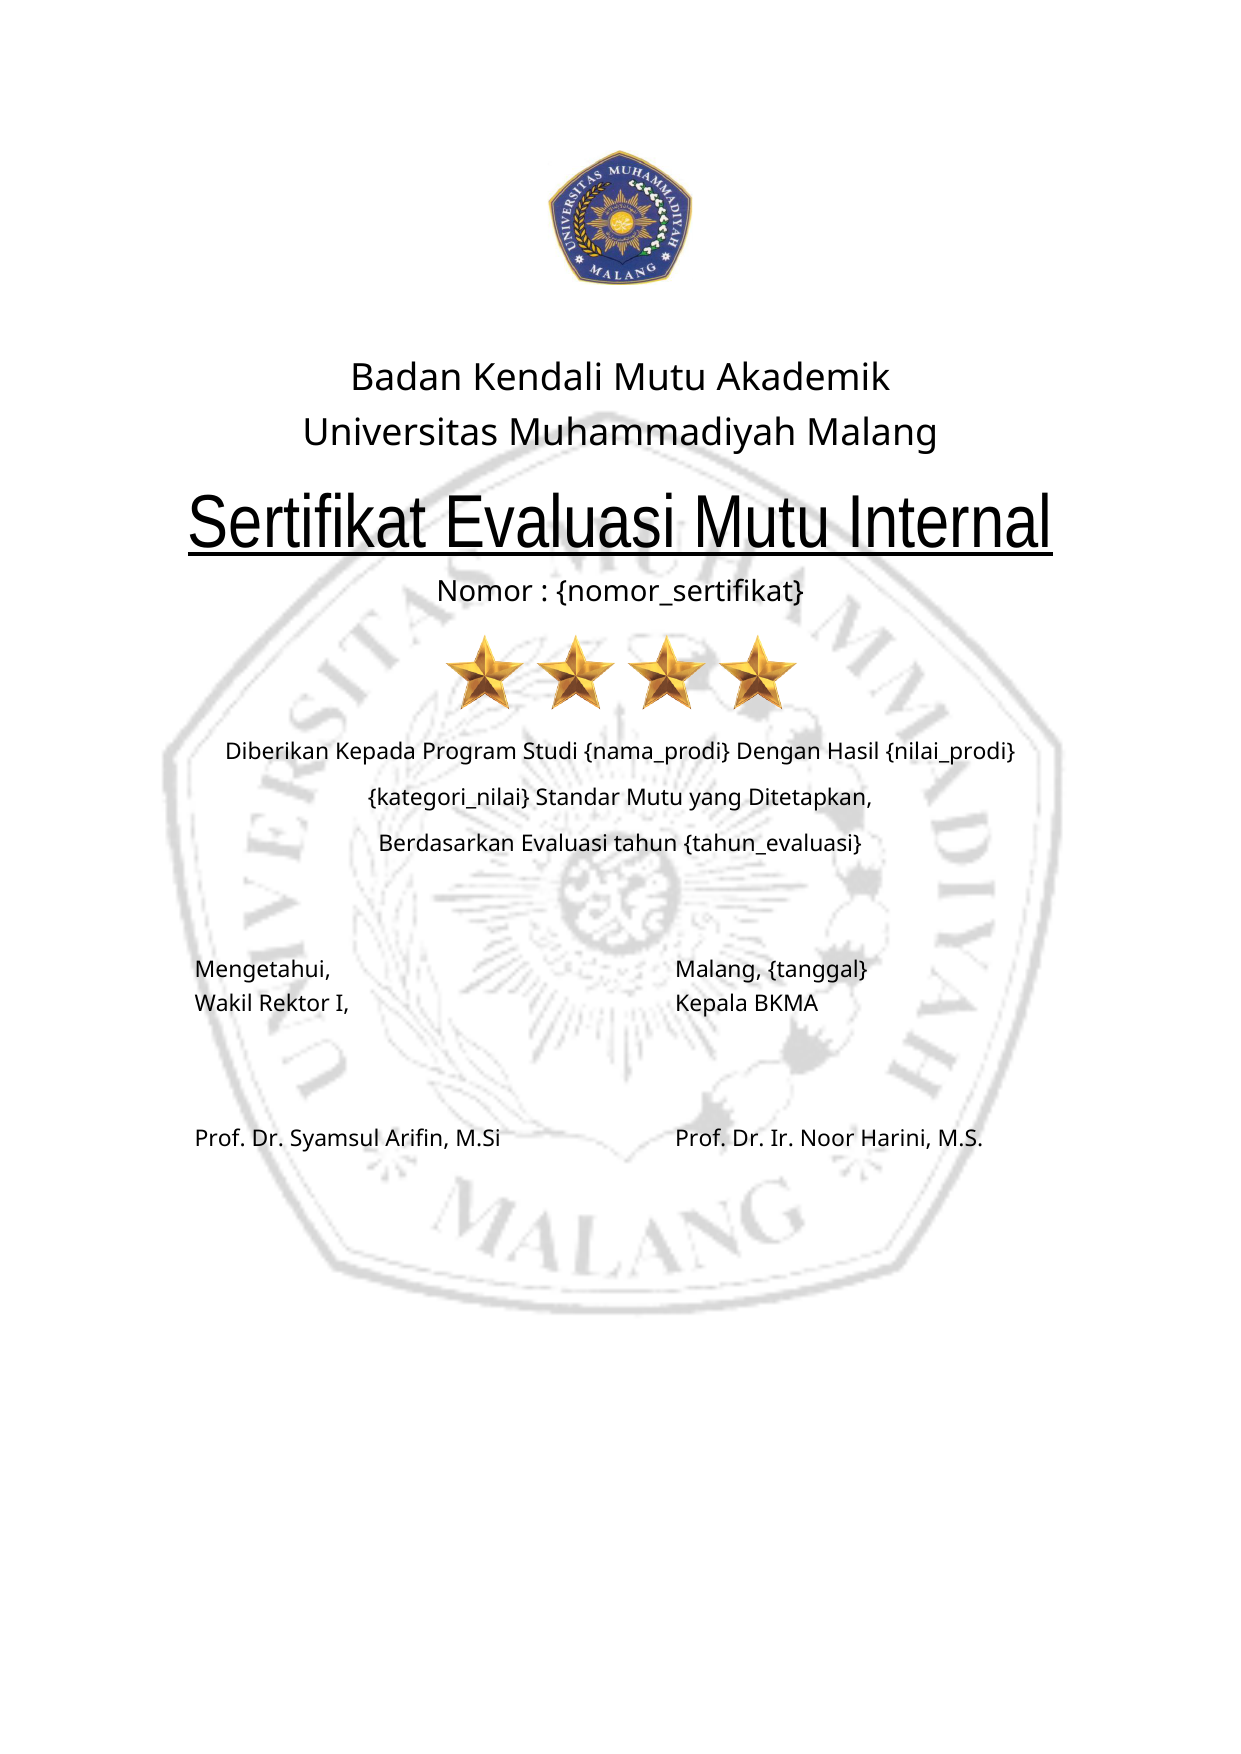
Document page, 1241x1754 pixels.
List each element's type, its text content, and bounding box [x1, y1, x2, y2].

text Badan Kendali Mutu Akademik [150, 351, 1090, 402]
text Prof. Dr. Syamsul Arifin, M.Si Prof. Dr. Ir. Noor Harini, M.S. [194, 1122, 1090, 1153]
text Universitas Muhammadiyah Malang [150, 406, 1090, 457]
text Sertifikat Evaluasi Mutu Internal [150, 477, 1090, 563]
text Mengetahui, Malang, {tanggal} [194, 953, 1090, 984]
text Nomor : {nomor_sertifikat} [150, 570, 1090, 610]
picture [438, 629, 802, 716]
text Wakil Rektor I, Kepala BKMA [194, 987, 1090, 1018]
text Diberikan Kepada Program Studi {nama_prodi} Dengan Hasil {nilai_prodi} [150, 734, 1090, 766]
text Berdasarkan Evaluasi tahun {tahun_evaluasi} [150, 827, 1090, 858]
text {kategori_nilai} Standar Mutu yang Ditetapkan, [150, 781, 1090, 812]
